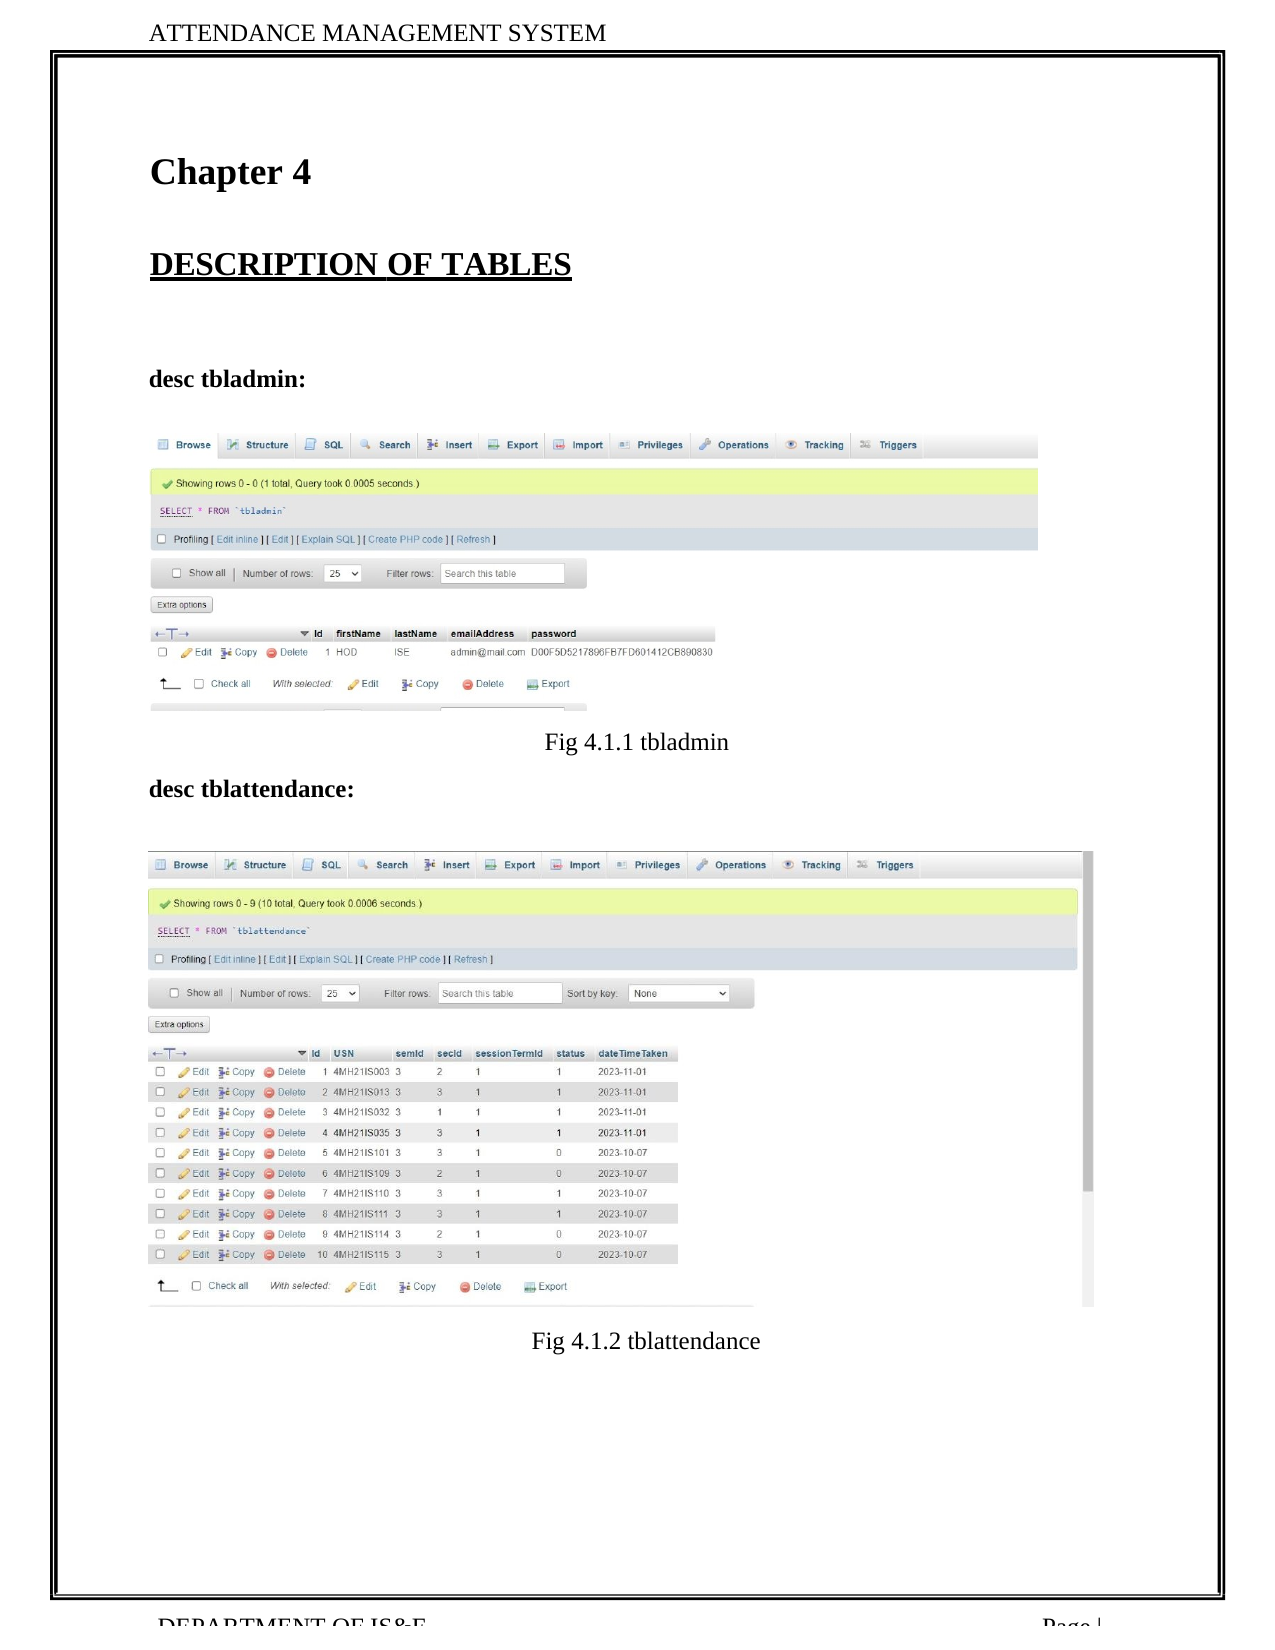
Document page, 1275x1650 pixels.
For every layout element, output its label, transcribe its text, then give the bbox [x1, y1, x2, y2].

text Fig 4.1.2 tblattendance [443, 1326, 849, 1354]
subtitle desc tbladmin: [148, 364, 1152, 392]
subtitle desc tblattendance: [148, 774, 1152, 803]
subtitle DESCRIPTION OF TABLES [149, 244, 1152, 282]
picture [148, 851, 1094, 1307]
subtitle Chapter 4 [149, 149, 1152, 192]
text Fig 4.1.1 tbladmin [424, 727, 849, 756]
picture [149, 433, 1038, 711]
